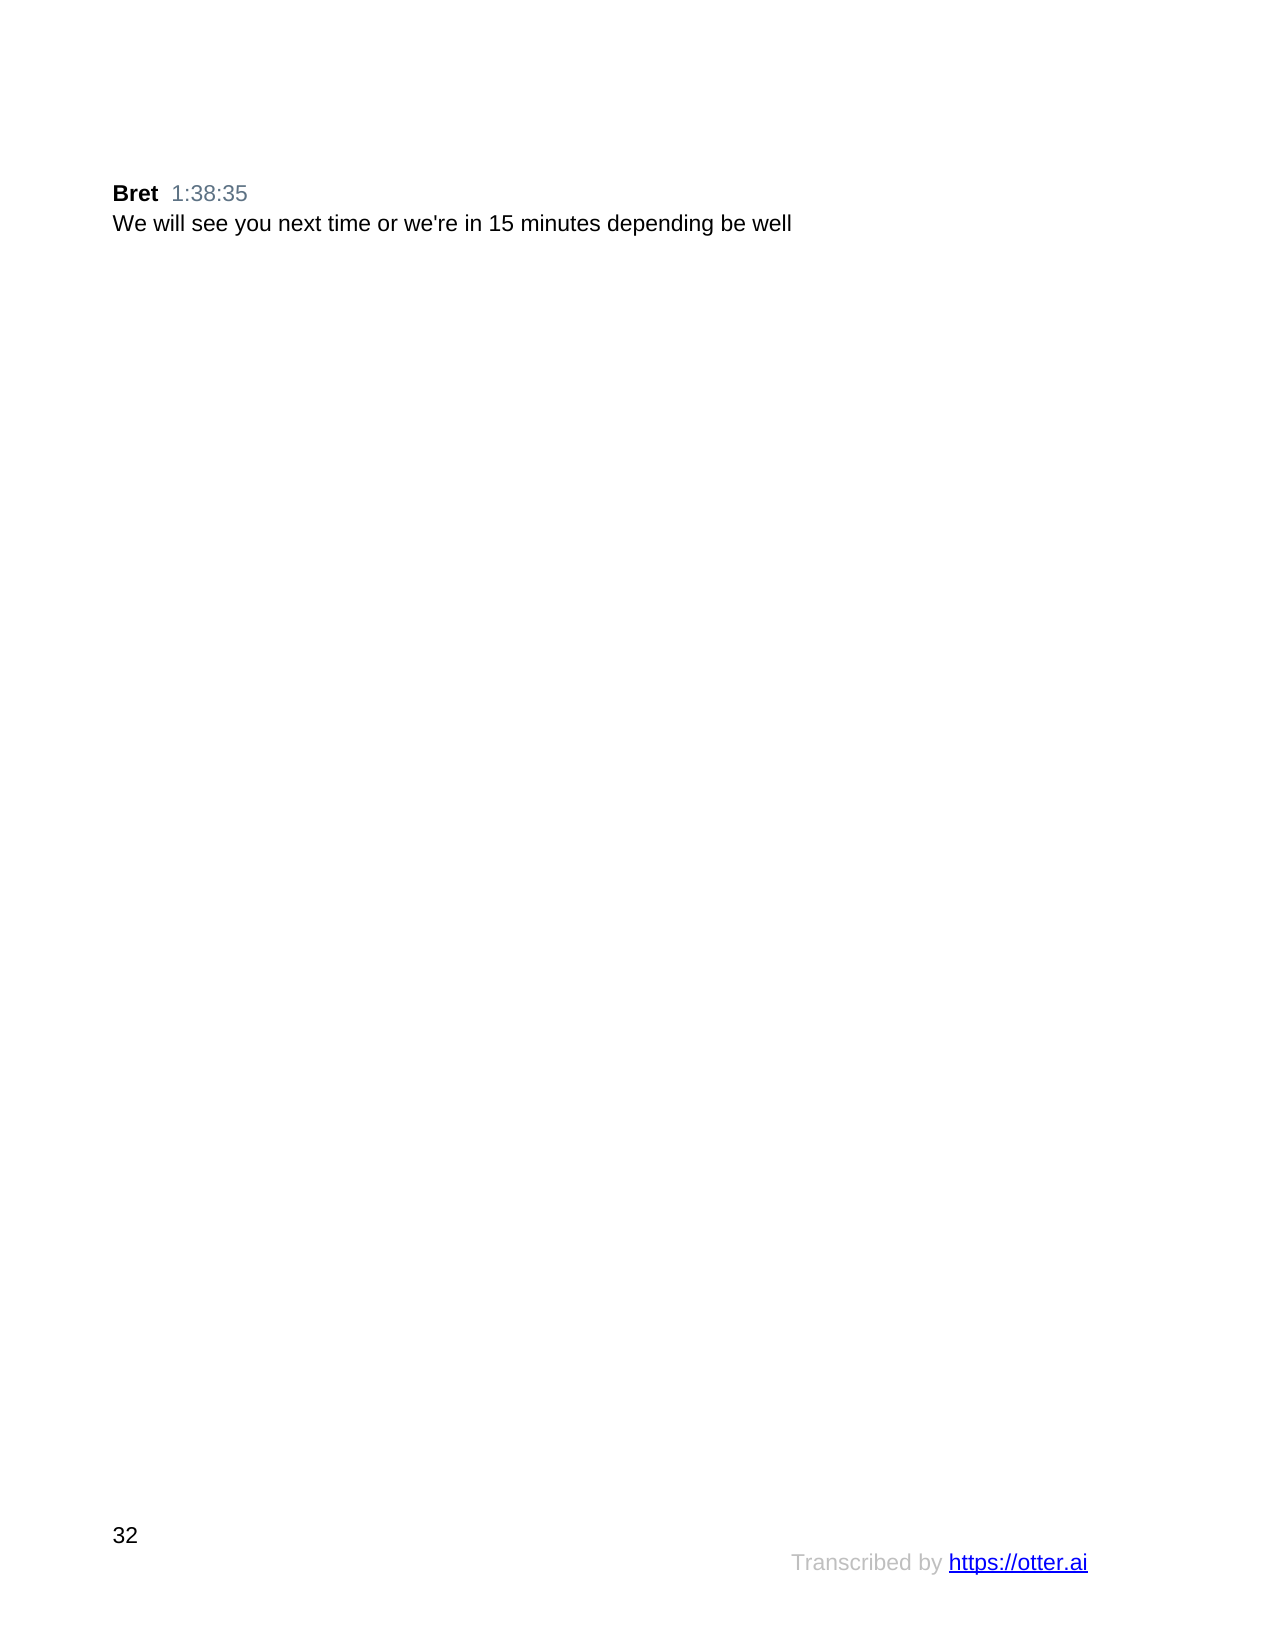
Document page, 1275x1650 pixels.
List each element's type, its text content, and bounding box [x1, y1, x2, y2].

text We will see you next time or we're in 15 minutes depending be well [112, 210, 1162, 237]
text Bret 1:38:35 [112, 180, 1162, 207]
